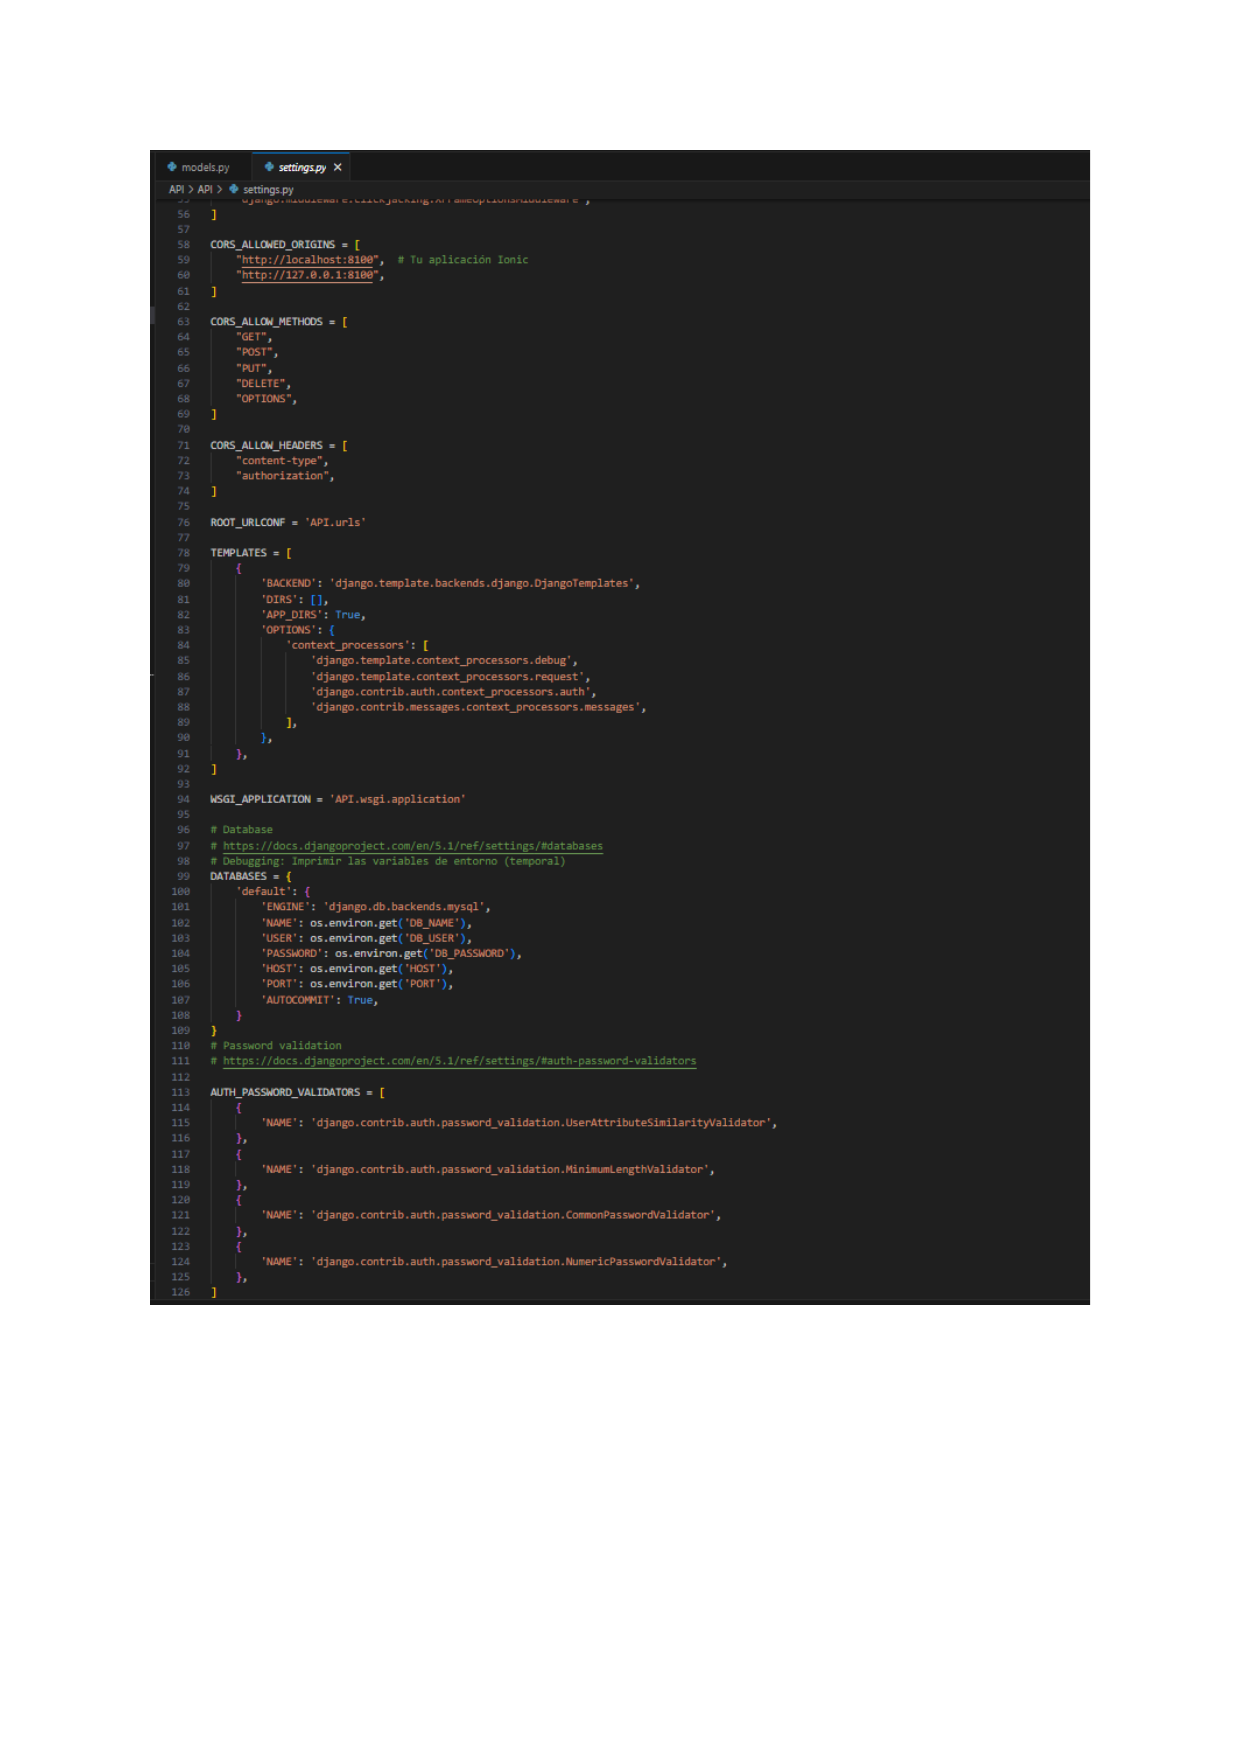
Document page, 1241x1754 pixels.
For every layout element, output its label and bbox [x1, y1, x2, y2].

picture [150, 150, 1091, 1305]
